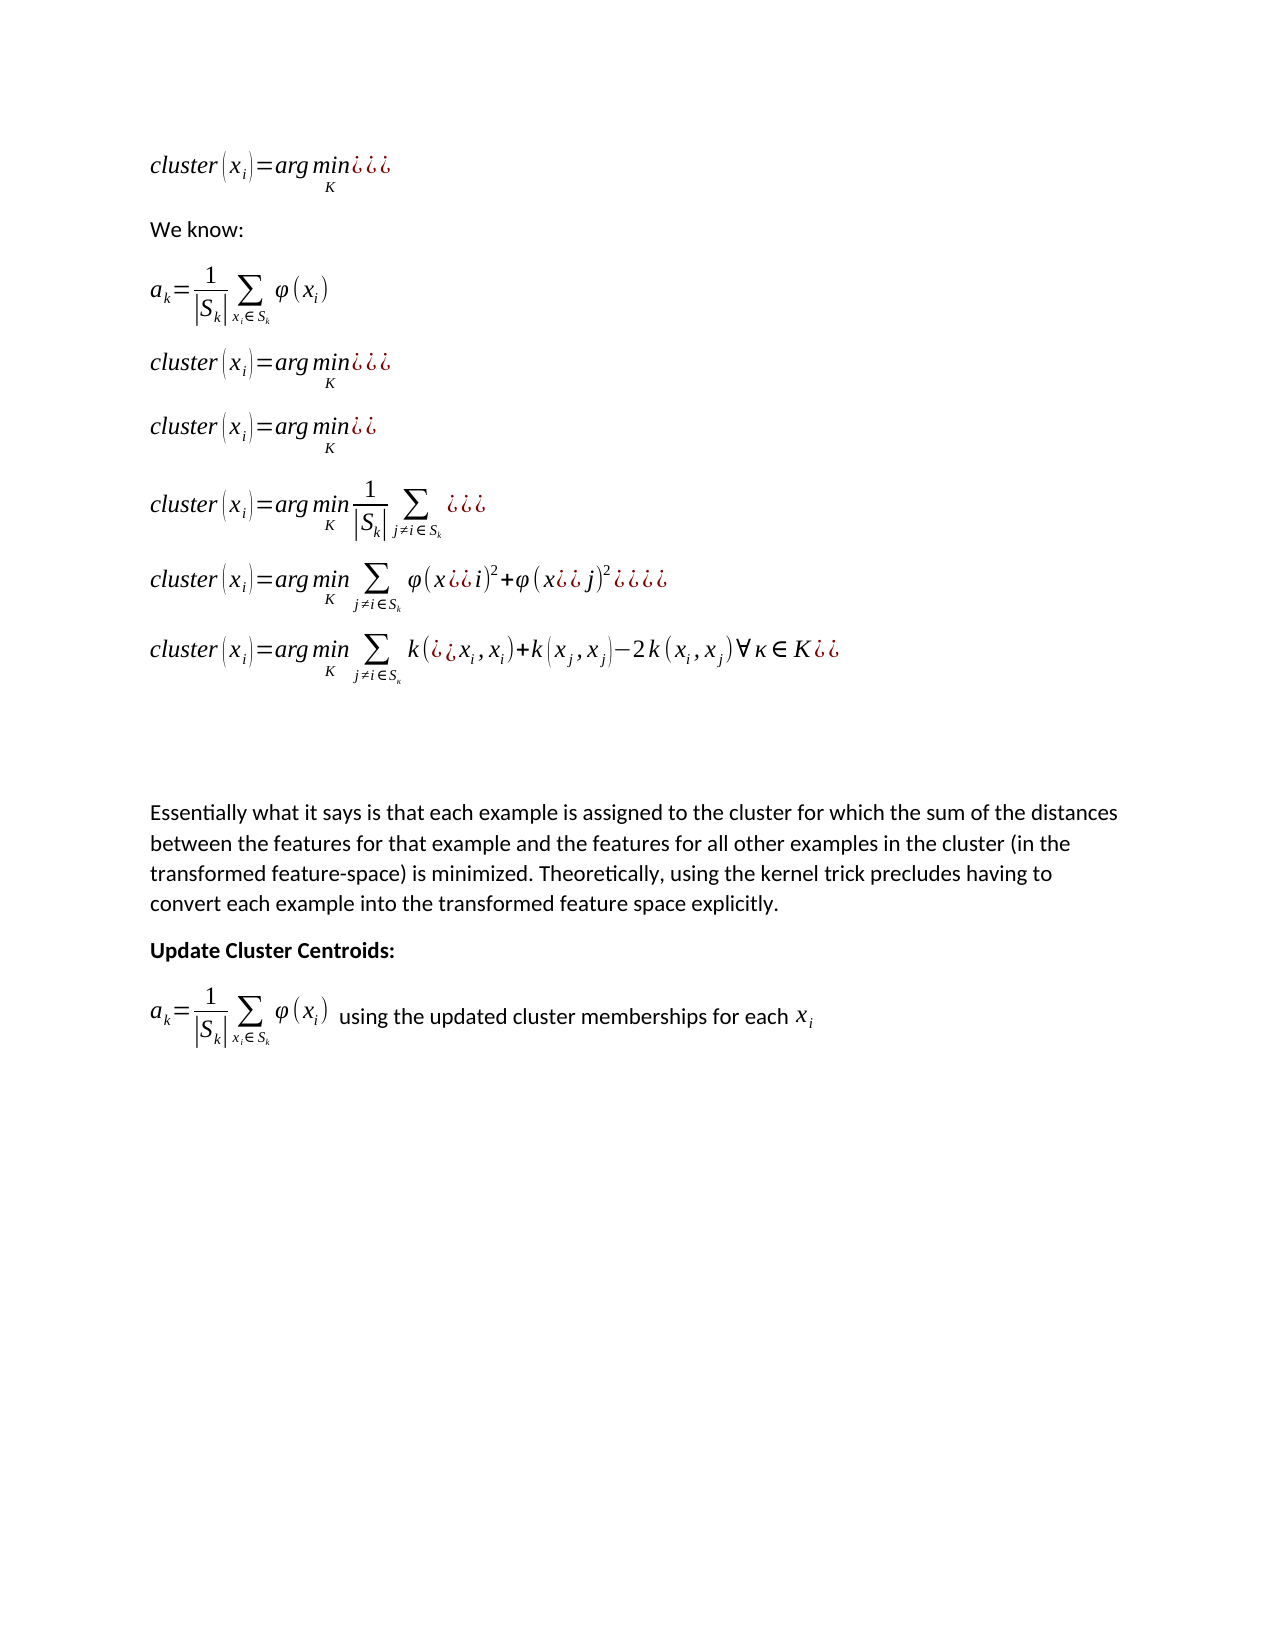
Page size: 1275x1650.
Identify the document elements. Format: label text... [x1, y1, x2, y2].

text using the updated cluster memberships for each [150, 983, 1125, 1049]
text Essentially what it says is that each example is assigned to the cluster for which the sum of the distances between the features for that example and the features for all other examples in the cluster (in the transformed feature-space) is minimized. Theoretically, using the kernel trick precludes having to convert each example into the transformed feature space explicitly. [150, 798, 1125, 917]
text Update Cluster Centroids: [150, 936, 1125, 964]
text We know: [150, 215, 1125, 243]
